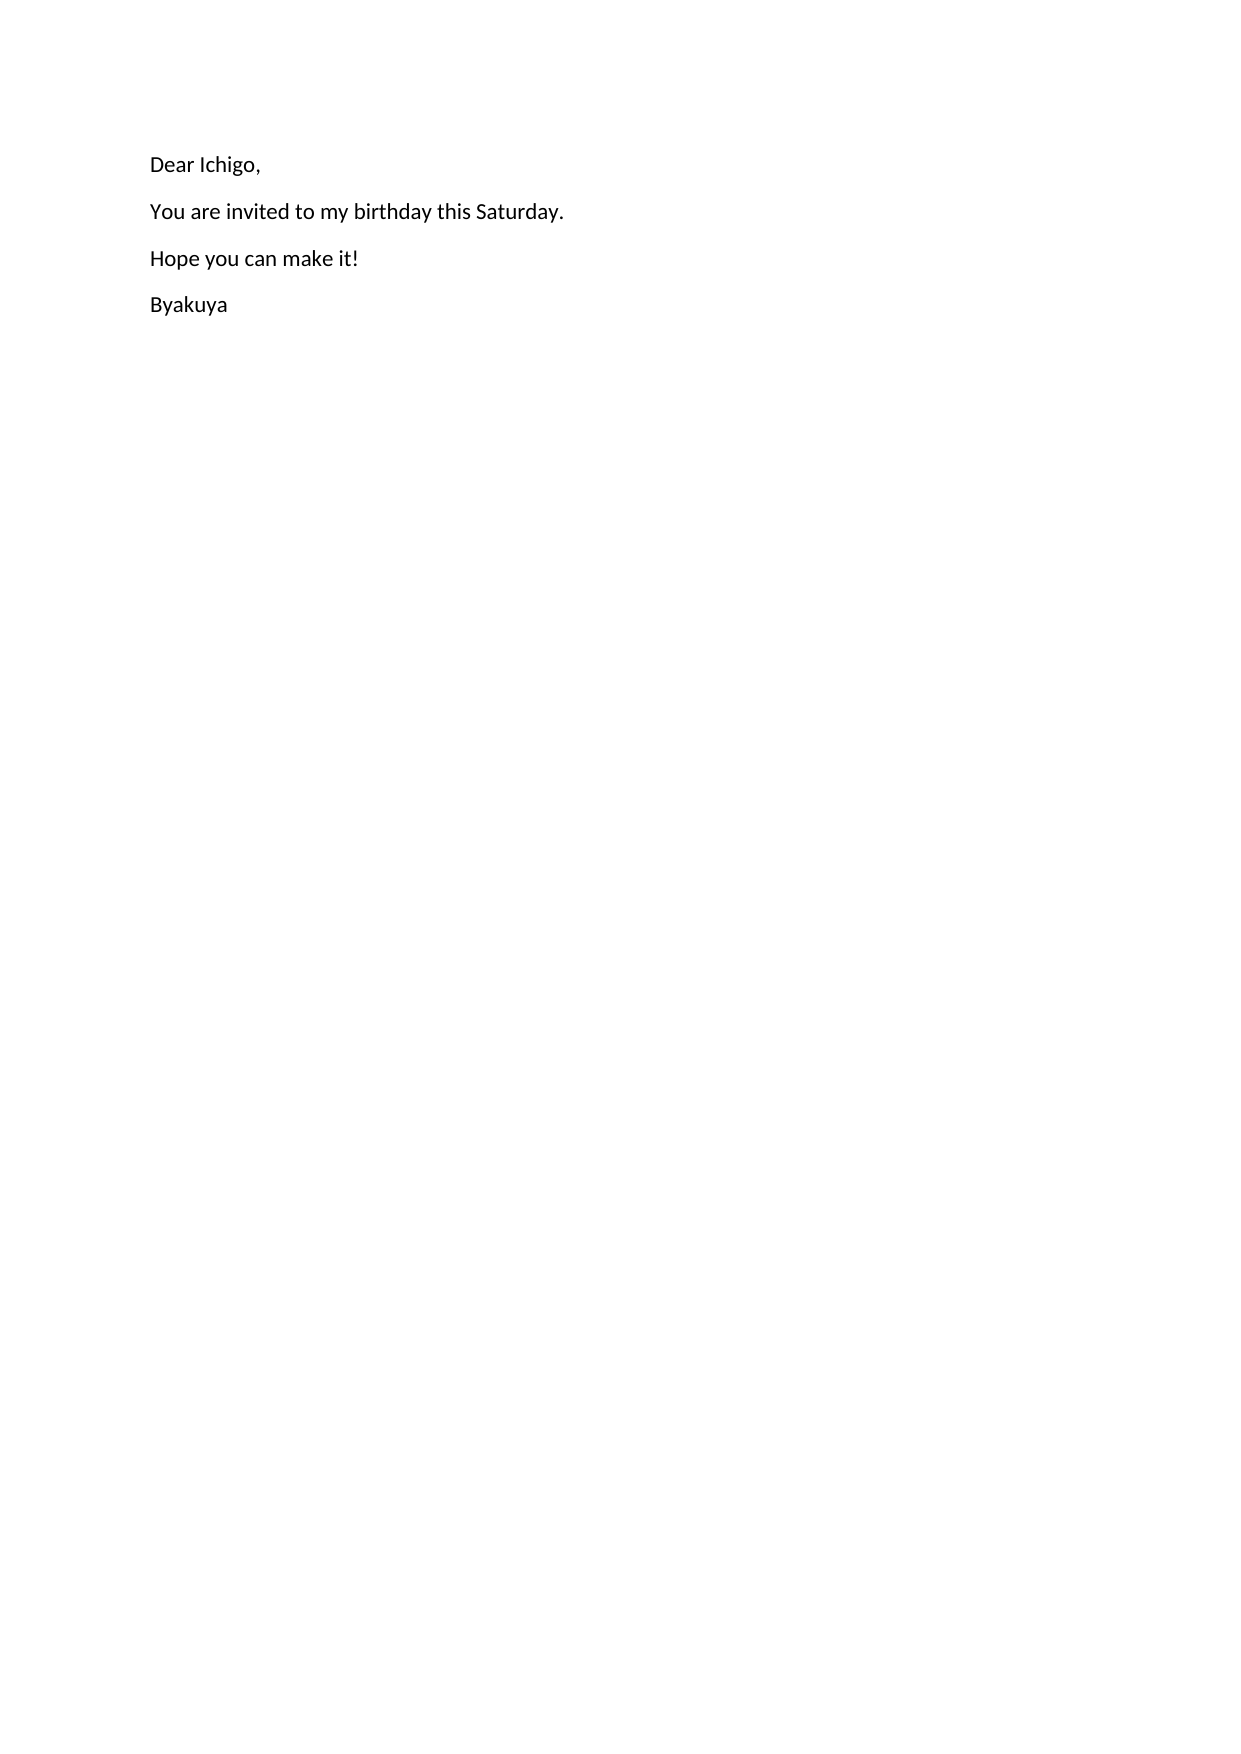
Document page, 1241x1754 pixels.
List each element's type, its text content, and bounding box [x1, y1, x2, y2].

text You are invited to my birthday this Saturday. [150, 197, 1090, 225]
text Byakuya [150, 291, 1090, 319]
text Dear Ichigo, [150, 150, 1090, 178]
text Hope you can make it! [150, 244, 1090, 272]
